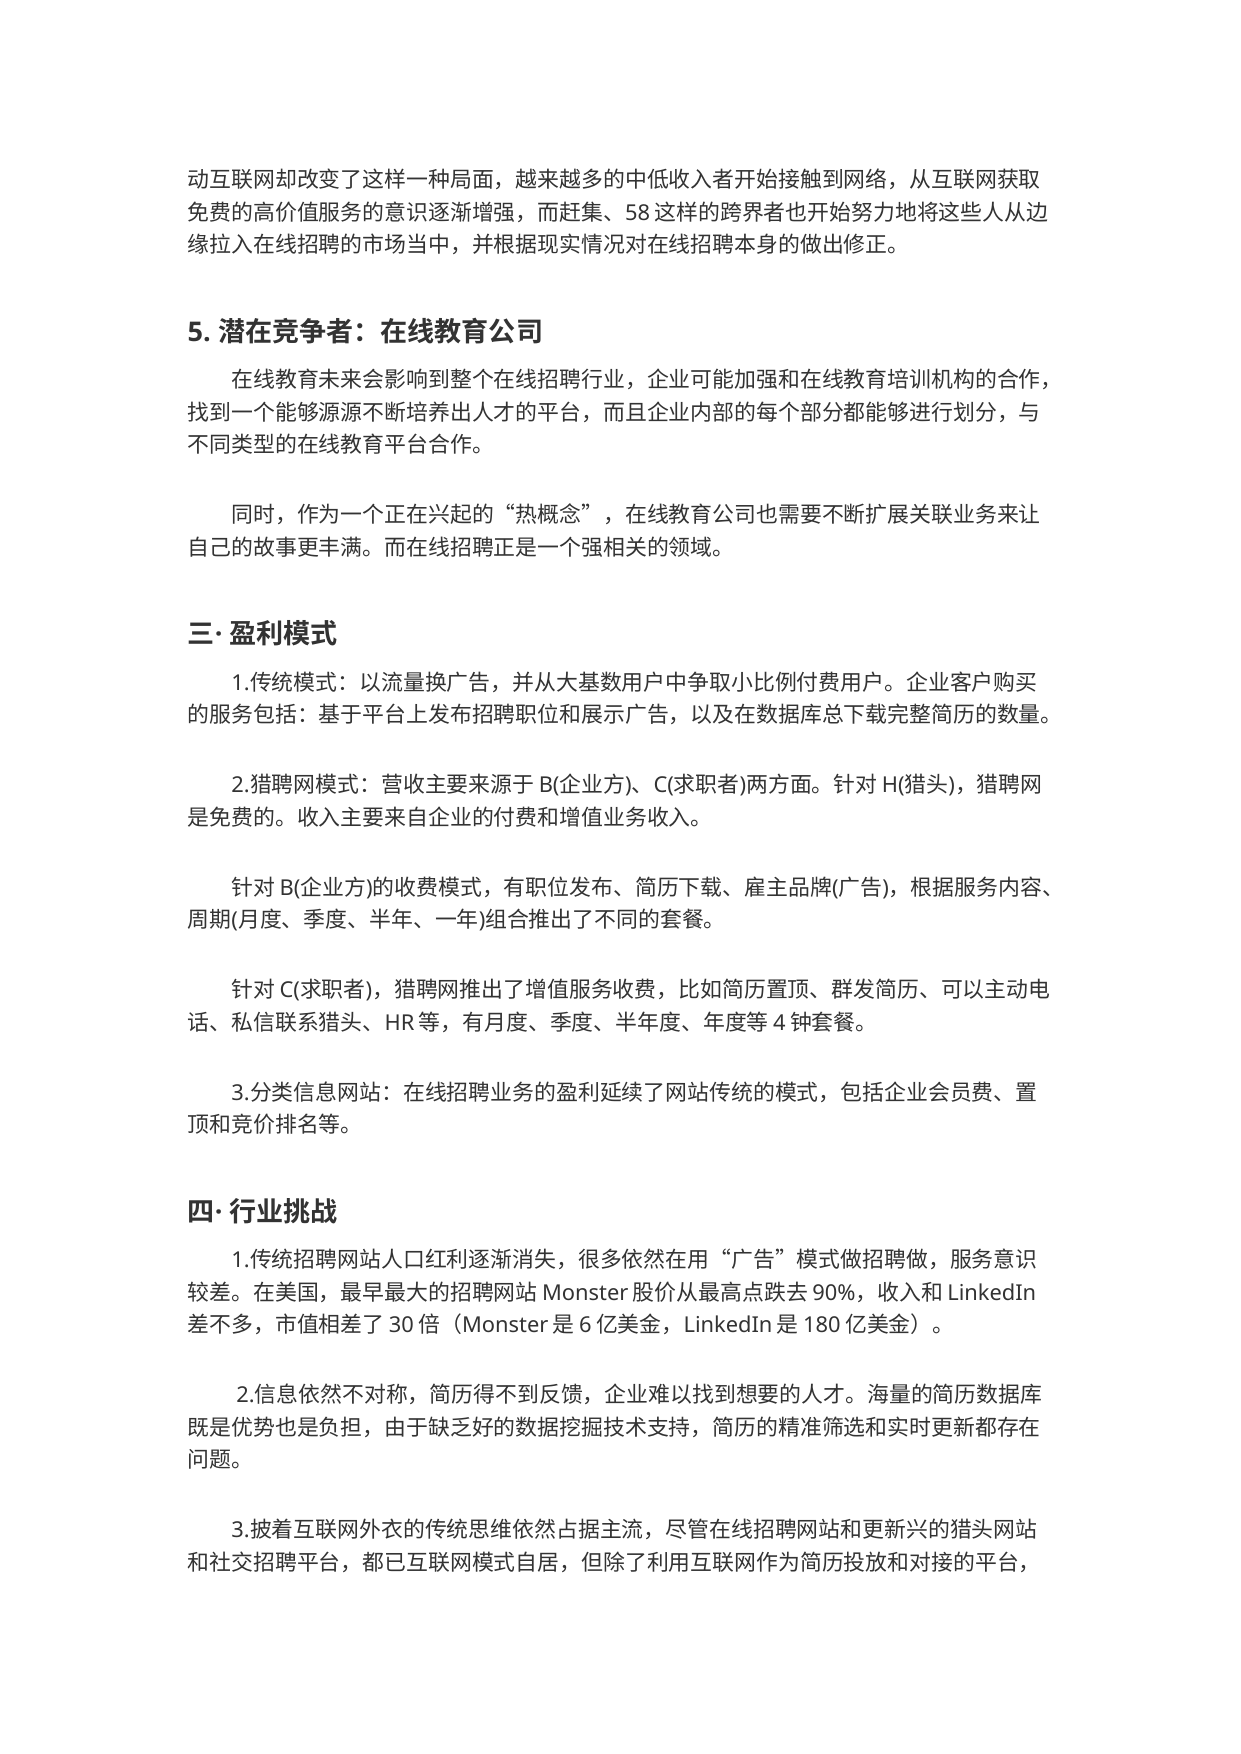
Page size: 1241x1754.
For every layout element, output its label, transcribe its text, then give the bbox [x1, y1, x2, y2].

text 针对C(求职者)，猎聘网推出了增值服务收费，比如简历置顶、群发简历、可以主动电话、私信联系猎头、HR等，有月度、季度、半年度、年度等4钟套餐。 [187, 972, 1053, 1037]
text 2.信息依然不对称，简历得不到反馈，企业难以找到想要的人才。海量的简历数据库既是优势也是负担，由于缺乏好的数据挖掘技术支持，简历的精准筛选和实时更新都存在问题。 [187, 1377, 1053, 1474]
text 1.传统模式：以流量换广告，并从大基数用户中争取小比例付费用户。企业客户购买的服务包括：基于平台上发布招聘职位和展示广告，以及在数据库总下载完整简历的数量。 [187, 664, 1053, 729]
text 2.猎聘网模式：营收主要来源于B(企业方)、C(求职者)两方面。针对H(猎头)，猎聘网是免费的。收入主要来自企业的付费和增值业务收入。 [187, 767, 1053, 832]
text 1.传统招聘网站人口红利逐渐消失，很多依然在用“广告”模式做招聘做，服务意识较差。在美国，最早最大的招聘网站Monster股价从最高点跌去90%，收入和LinkedIn差不多，市值相差了30倍（Monster是6亿美金，LinkedIn是180亿美金）。 [187, 1242, 1053, 1339]
text 四· 行业挑战 [187, 1177, 1053, 1242]
text 在线教育未来会影响到整个在线招聘行业，企业可能加强和在线教育培训机构的合作，找到一个能够源源不断培养出人才的平台，而且企业内部的每个部分都能够进行划分，与不同类型的在线教育平台合作。 [187, 362, 1053, 459]
text 针对B(企业方)的收费模式，有职位发布、简历下载、雇主品牌(广告)，根据服务内容、周期(月度、季度、半年、一年)组合推出了不同的套餐。 [187, 869, 1053, 934]
text 5. 潜在竞争者：在线教育公司 [187, 297, 1053, 362]
text 同时，作为一个正在兴起的“热概念”，在线教育公司也需要不断扩展关联业务来让自己的故事更丰满。而在线招聘正是一个强相关的领域。 [187, 497, 1053, 562]
text 三· 盈利模式 [187, 599, 1053, 664]
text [187, 162, 1053, 259]
text 3.分类信息网站：在线招聘业务的盈利延续了网站传统的模式，包括企业会员费、置顶和竞价排名等。 [187, 1074, 1053, 1139]
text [187, 1512, 1053, 1577]
